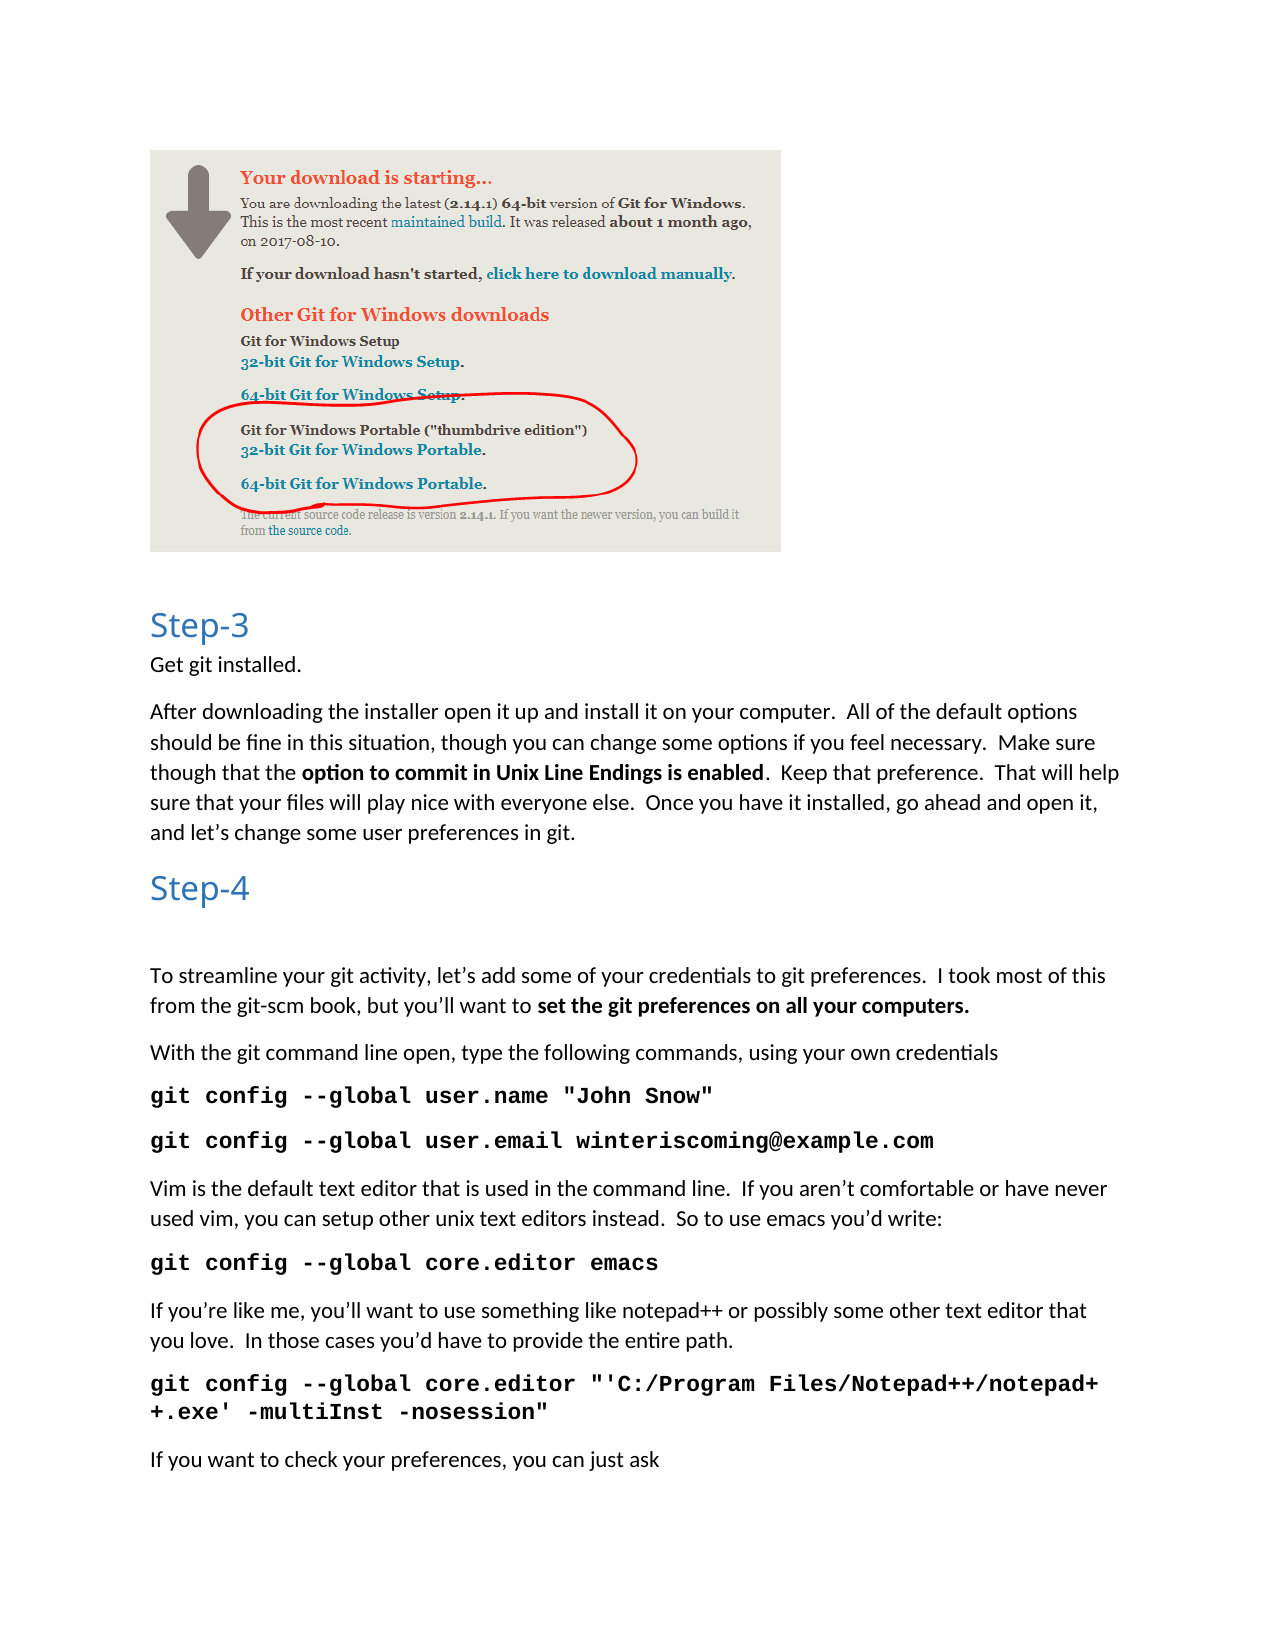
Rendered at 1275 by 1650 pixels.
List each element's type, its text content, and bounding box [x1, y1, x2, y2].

text Vim is the default text editor that is used in the command line. If you aren’t comfortable or have never used vim, you can setup other unix text editors instead. So to use emacs you’d write: [150, 1174, 1125, 1232]
text To streamline your git activity, let’s add some of your credentials to git preferences. I took most of this from the git-scm book, but you’ll want to set the git preferences on all your computers. [150, 961, 1125, 1019]
text If you want to check your preferences, you can just ask [150, 1445, 1125, 1473]
text Get git installed. [150, 651, 1125, 678]
text If you’re like me, you’ll want to use something like notepad++ or possibly some other text editor that you love. In those cases you’d have to provide the entire path. [150, 1296, 1125, 1354]
text git config --global core.editor emacs [150, 1251, 1125, 1277]
text With the git command line open, type the following commands, using your own credentials [150, 1038, 1125, 1066]
text After downloading the installer open it up and install it on your computer. All of the default options should be fine in this situation, though you can change some options if you feel necessary. Make sure though that the option to commit in Unix Line Endings is enabled. Keep that preference. That will help sure that your files will play nice with everyone else. Once you have it installed, go ahead and open it, and let’s change some user preferences in git. [150, 697, 1125, 846]
subtitle Step-4 [150, 865, 1125, 911]
text git config --global user.name "John Snow" [150, 1085, 1125, 1111]
text git config --global user.email winteriscoming@example.com [150, 1129, 1125, 1155]
picture [150, 150, 781, 552]
subtitle Step-3 [150, 602, 1125, 647]
text git config --global core.editor "'C:/Program Files/Notepad++/notepad++.exe' -multiInst -nosession" [150, 1373, 1125, 1427]
